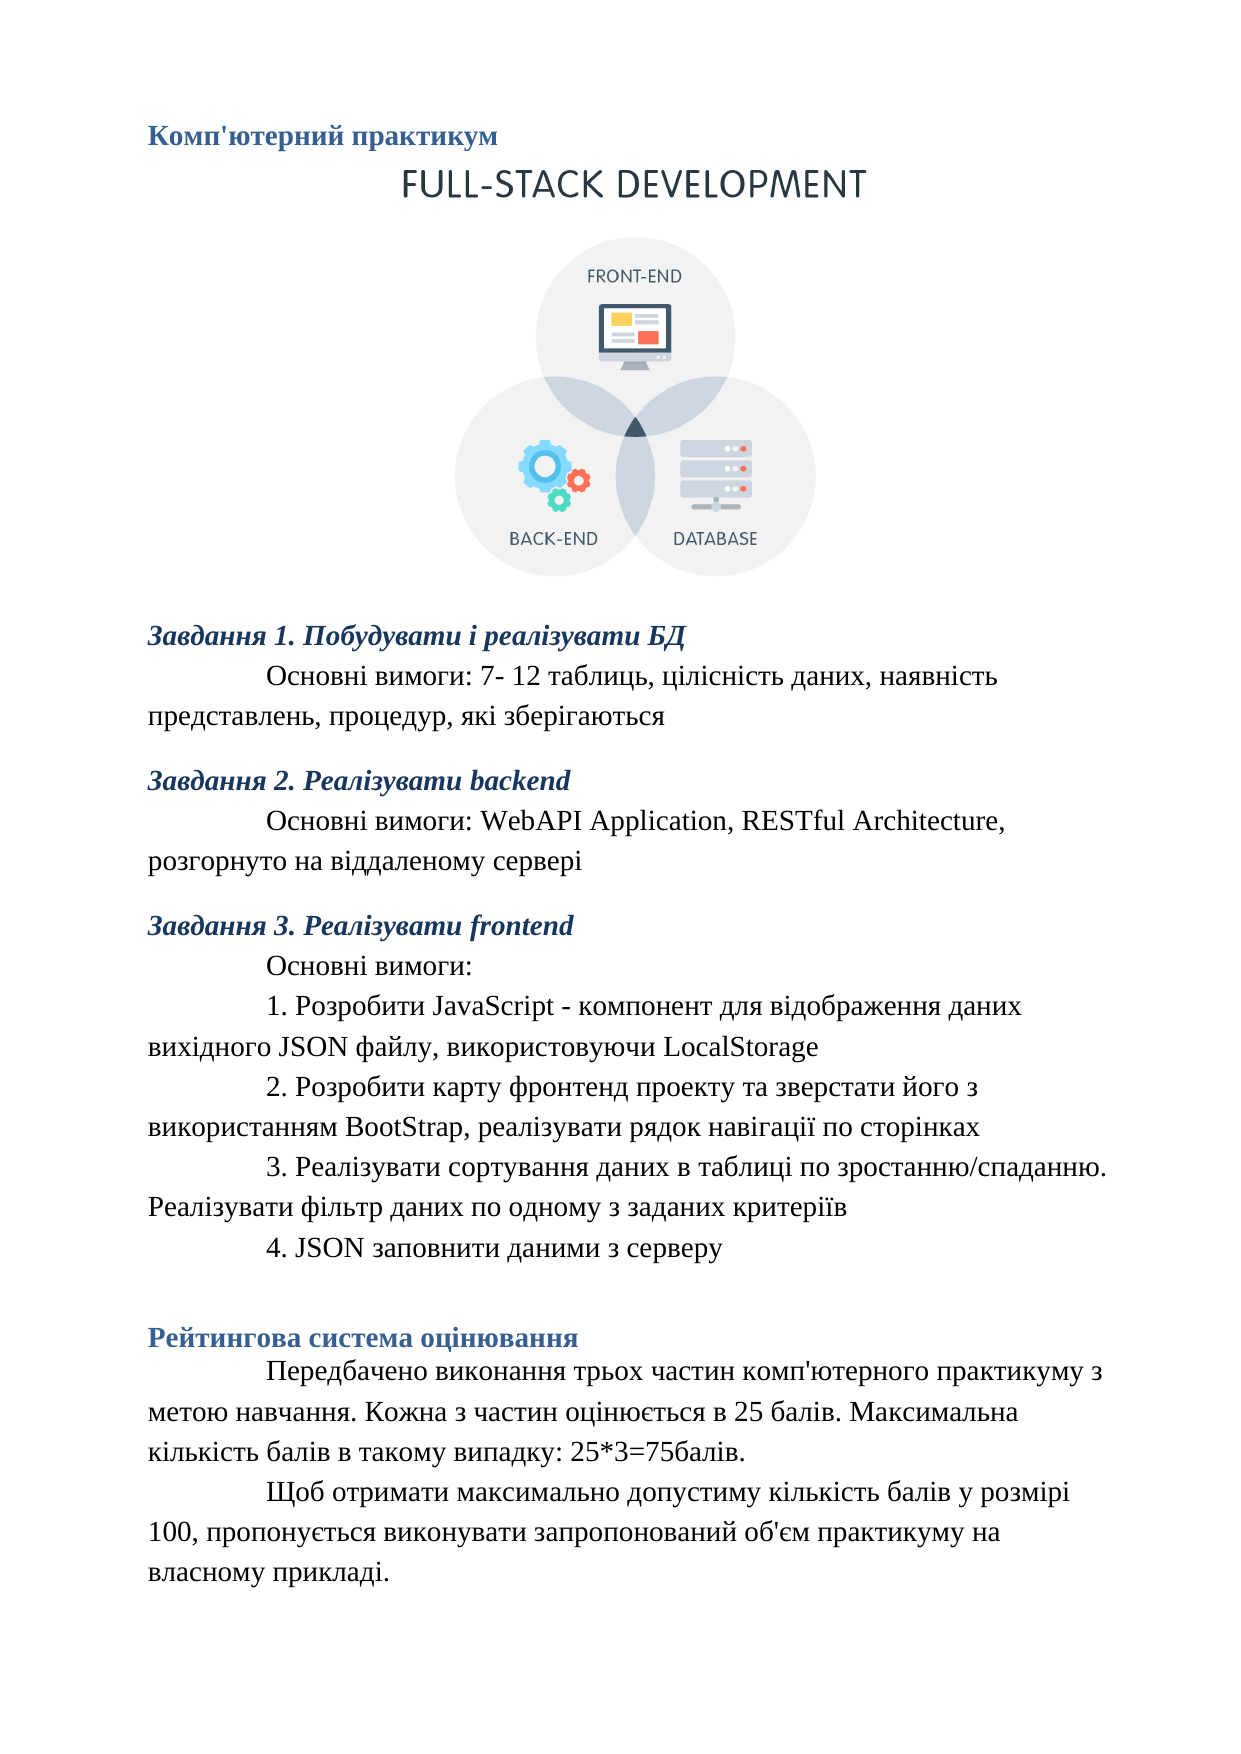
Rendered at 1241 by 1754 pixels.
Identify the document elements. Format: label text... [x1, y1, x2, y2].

text Передбачено виконання трьох частин комп'ютерного практикуму з метою навчання. Кожна з частин оцінюється в 25 балів. Максимальна кількість балів в такому випадку: 25*3=75балів. [148, 1353, 1122, 1467]
text Основні вимоги: 7- 12 таблиць, цілісність даних, наявність представлень, процедур, які зберігаються [148, 658, 1122, 732]
subtitle Завдання 1. Побудувати і реалізувати БД [148, 618, 1122, 652]
text Щоб отримати максимально допустиму кількість балів у розмірі 100, пропонується виконувати запропонований об'єм практикуму на власному прикладі. [148, 1474, 1122, 1588]
text Основні вимоги: WebAPI Application, RESTful Architecture, розгорнуто на віддаленому сервері [148, 803, 1122, 877]
text 4. JSON заповнити даними з серверу [148, 1230, 1122, 1263]
picture [352, 151, 918, 594]
text 2. Розробити карту фронтенд проекту та зверстати його з використанням BootStrap, реалізувати рядок навігації по сторінках [148, 1069, 1122, 1143]
subtitle Завдання 2. Реалізувати backend [148, 763, 1122, 797]
subtitle Комп'ютерний практикум [148, 118, 1122, 152]
text 1. Розробити JavaScript - компонент для відображення даних вихідного JSON файлу, використовуючи LocalStorage [148, 988, 1122, 1062]
text 3. Реалізувати сортування даних в таблиці по зростанню/спаданню. Реалізувати фільтр даних по одному з заданих критеріїв [148, 1149, 1122, 1223]
subtitle Завдання 3. Реалізувати frontend [148, 908, 1122, 942]
subtitle Рейтингова система оцінювання [148, 1320, 1122, 1353]
text Основні вимоги: [148, 948, 1122, 982]
